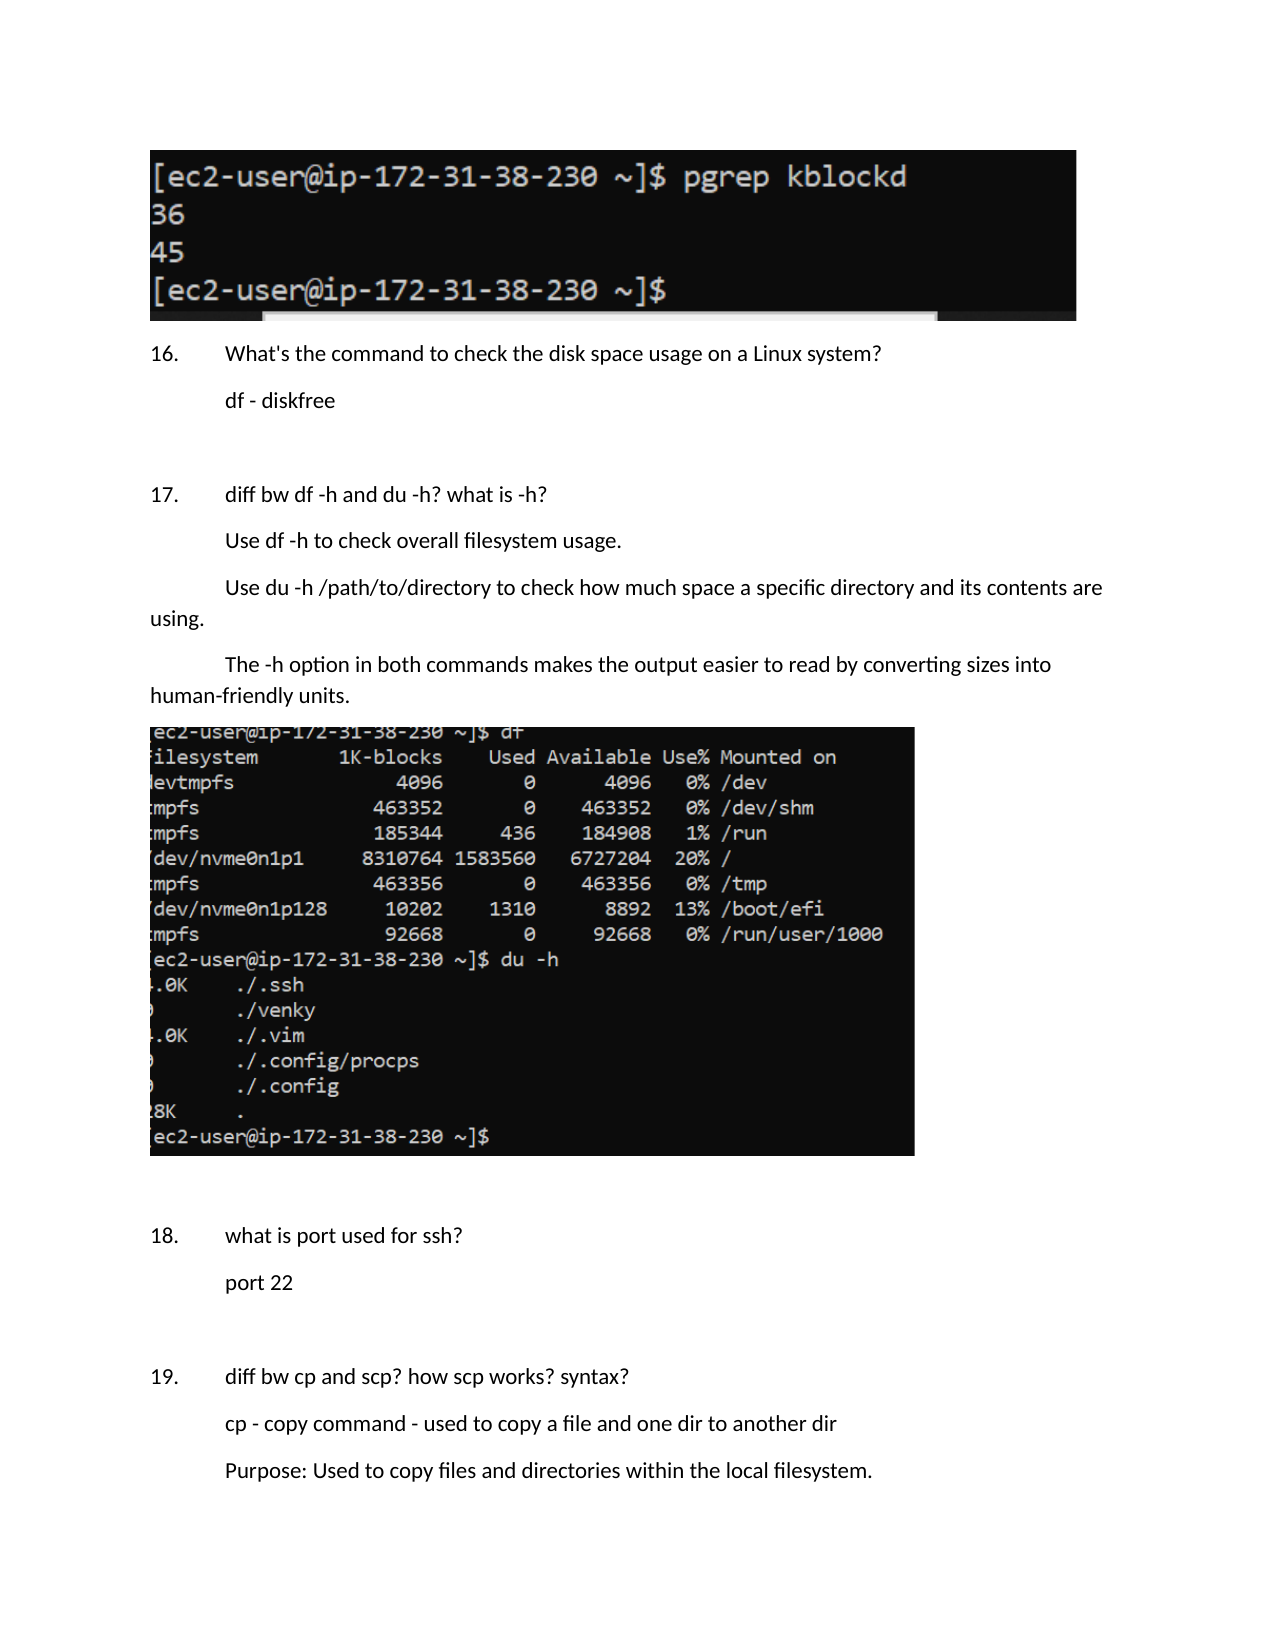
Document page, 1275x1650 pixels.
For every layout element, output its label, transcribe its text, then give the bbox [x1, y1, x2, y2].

text cp - copy command - used to copy a file and one dir to another dir [150, 1409, 1125, 1437]
text Use du -h /path/to/directory to check how much space a specific directory and its contents are using. [150, 573, 1125, 632]
text df - diskfree [150, 386, 1125, 414]
picture [150, 150, 1077, 321]
text port 22 [150, 1268, 1125, 1296]
text The -h option in both commands makes the output easier to read by converting sizes into human-friendly units. [150, 651, 1125, 709]
text 19. diff bw cp and scp? how scp works? syntax? [150, 1362, 1125, 1390]
text 16. What's the command to check the disk space usage on a Linux system? [150, 339, 1125, 367]
text Use df -h to check overall filesystem usage. [150, 527, 1125, 555]
text Purpose: Used to copy files and directories within the local filesystem. [150, 1456, 1125, 1484]
text 17. diff bw df -h and du -h? what is -h? [150, 480, 1125, 508]
picture [150, 727, 915, 1156]
text 18. what is port used for ssh? [150, 1221, 1125, 1249]
